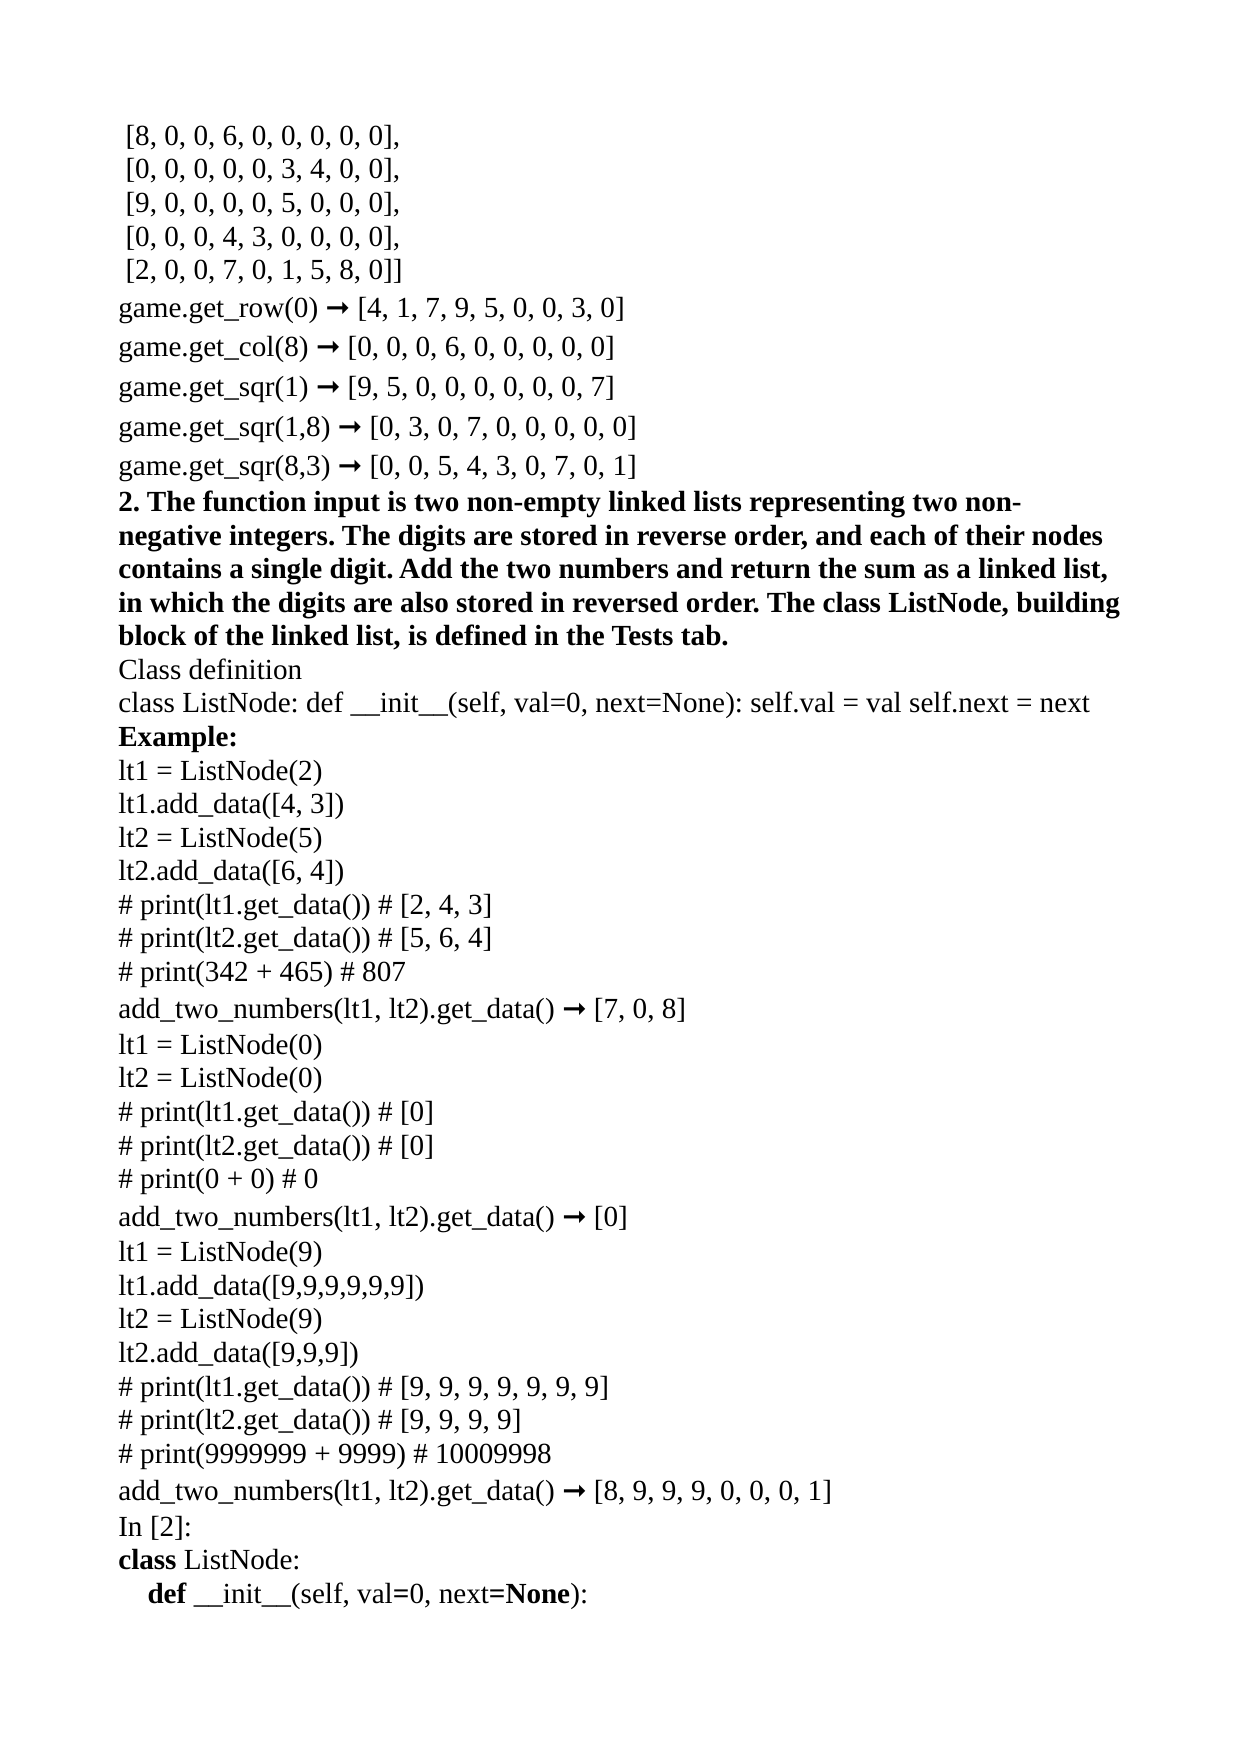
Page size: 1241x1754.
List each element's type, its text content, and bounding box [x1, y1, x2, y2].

text [0, 0, 0, 4, 3, 0, 0, 0, 0], [118, 219, 1122, 252]
text game.get_sqr(8,3) ➞ [0, 0, 5, 4, 3, 0, 7, 0, 1] [118, 444, 1122, 484]
text 2. The function input is two non-empty linked lists representing two non-negative integers. The digits are stored in reverse order, and each of their nodes contains a single digit. Add the two numbers and return the sum as a linked list, in which the digits are also stored in reversed order. The class ListNode, building block of the linked list, is defined in the Tests tab. [118, 484, 1122, 652]
text lt1 = ListNode(0) lt2 = ListNode(0) # print(lt1.get_data()) # [0] # print(lt2.get_data()) # [0] # print(0 + 0) # 0 add_two_numbers(lt1, lt2).get_data() ➞ [0] [118, 1027, 1122, 1234]
text [8, 0, 0, 6, 0, 0, 0, 0, 0], [118, 118, 1122, 152]
text game.get_col(8) ➞ [0, 0, 0, 6, 0, 0, 0, 0, 0] [118, 326, 1122, 365]
text class ListNode: def __init__(self, val=0, next=None): self.val = val self.next = next [118, 686, 1122, 719]
text [9, 0, 0, 0, 0, 5, 0, 0, 0], [118, 185, 1122, 219]
text [0, 0, 0, 0, 0, 3, 4, 0, 0], [118, 152, 1122, 185]
text Class definition [118, 652, 1122, 686]
text def __init__(self, val=0, next=None): [118, 1576, 1122, 1609]
text [2, 0, 0, 7, 0, 1, 5, 8, 0]] [118, 252, 1122, 286]
text Example: lt1 = ListNode(2) lt1.add_data([4, 3]) lt2 = ListNode(5) lt2.add_data([6, 4]) # print(lt1.get_data()) # [2, 4, 3] # print(lt2.get_data()) # [5, 6, 4] # print(342 + 465) # 807 add_two_numbers(lt1, lt2).get_data() ➞ [7, 0, 8] [118, 719, 1122, 1027]
text game.get_row(0) ➞ [4, 1, 7, 9, 5, 0, 0, 3, 0] [118, 286, 1122, 326]
text In [2]: [118, 1509, 1122, 1542]
text game.get_sqr(1) ➞ [9, 5, 0, 0, 0, 0, 0, 0, 7] [118, 365, 1122, 405]
text lt1 = ListNode(9) lt1.add_data([9,9,9,9,9,9]) lt2 = ListNode(9) lt2.add_data([9,9,9]) # print(lt1.get_data()) # [9, 9, 9, 9, 9, 9, 9] # print(lt2.get_data()) # [9, 9, 9, 9] # print(9999999 + 9999) # 10009998 add_two_numbers(lt1, lt2).get_data() ➞ [8, 9, 9, 9, 0, 0, 0, 1] [118, 1234, 1122, 1509]
text class ListNode: [118, 1542, 1122, 1576]
text game.get_sqr(1,8) ➞ [0, 3, 0, 7, 0, 0, 0, 0, 0] [118, 405, 1122, 444]
